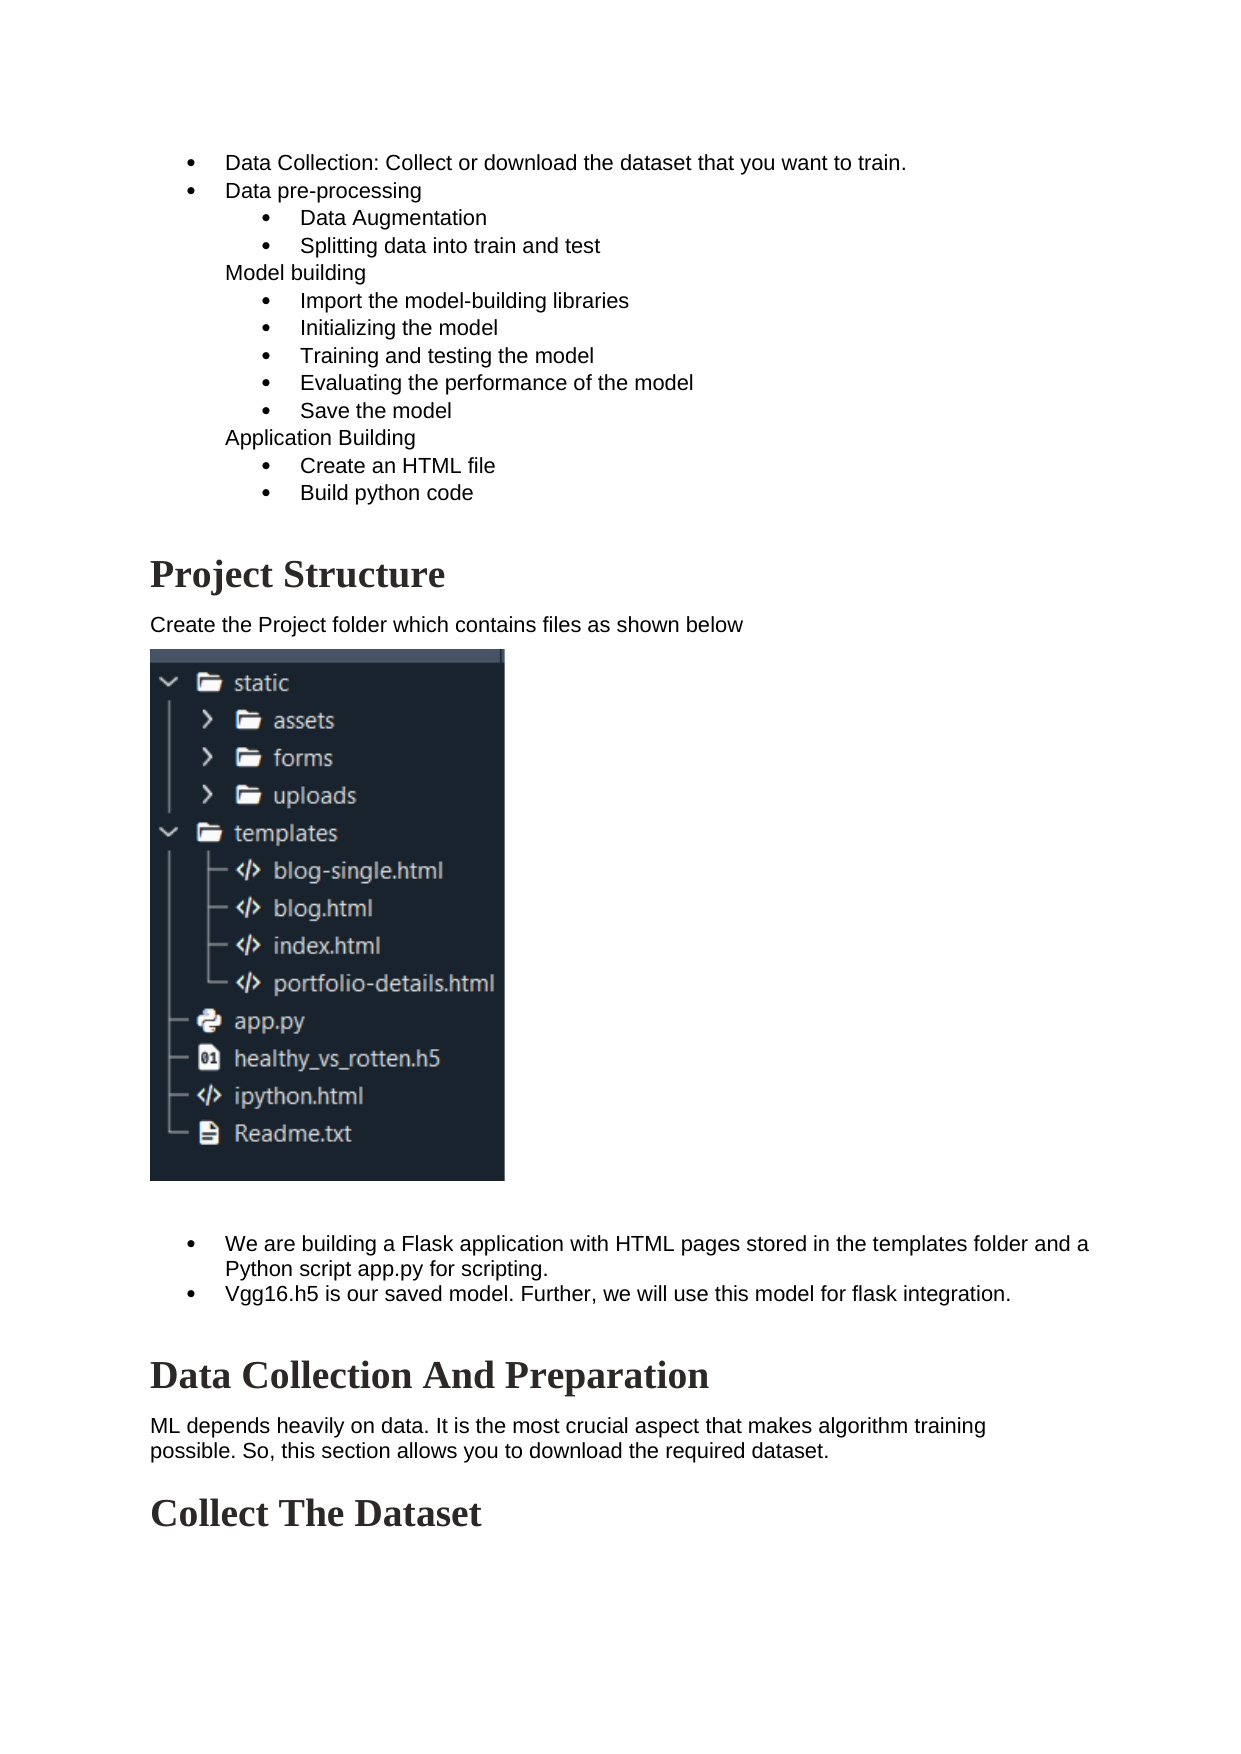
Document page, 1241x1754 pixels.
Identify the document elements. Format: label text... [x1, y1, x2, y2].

text ML depends heavily on data. It is the most crucial aspect that makes algorithm training possible. So, this section allows you to download the required dataset. [150, 1412, 1037, 1463]
subtitle Data Collection And Preparation [150, 1337, 1090, 1397]
list We are building a Flask application with HTML pages stored in the templates folder and a Python script app.py for scripting. [187, 1231, 1090, 1281]
list Data pre-processing [187, 177, 1090, 203]
list Model building [187, 260, 1090, 285]
text Create the Project folder which contains files as shown below [150, 611, 1090, 637]
list Initializing the model [262, 315, 1090, 340]
list Splitting data into train and test [262, 232, 1090, 258]
subtitle Collect The Dataset [150, 1488, 1090, 1535]
list Import the model-building libraries [262, 287, 1090, 313]
list Evaluating the performance of the model [262, 370, 1090, 395]
list Vgg16.h5 is our saved model. Further, we will use this model for flask integration. [187, 1281, 1090, 1306]
list Create an HTML file [262, 452, 1090, 478]
list Application Building [187, 425, 1090, 450]
list Build python code [262, 480, 1090, 505]
picture [150, 649, 505, 1181]
list Training and testing the model [262, 342, 1090, 368]
list Data Collection: Collect or download the dataset that you want to train. [187, 150, 1090, 175]
subtitle Project Structure [150, 536, 1090, 596]
list Data Augmentation [262, 205, 1090, 230]
list Save the model [262, 397, 1090, 423]
